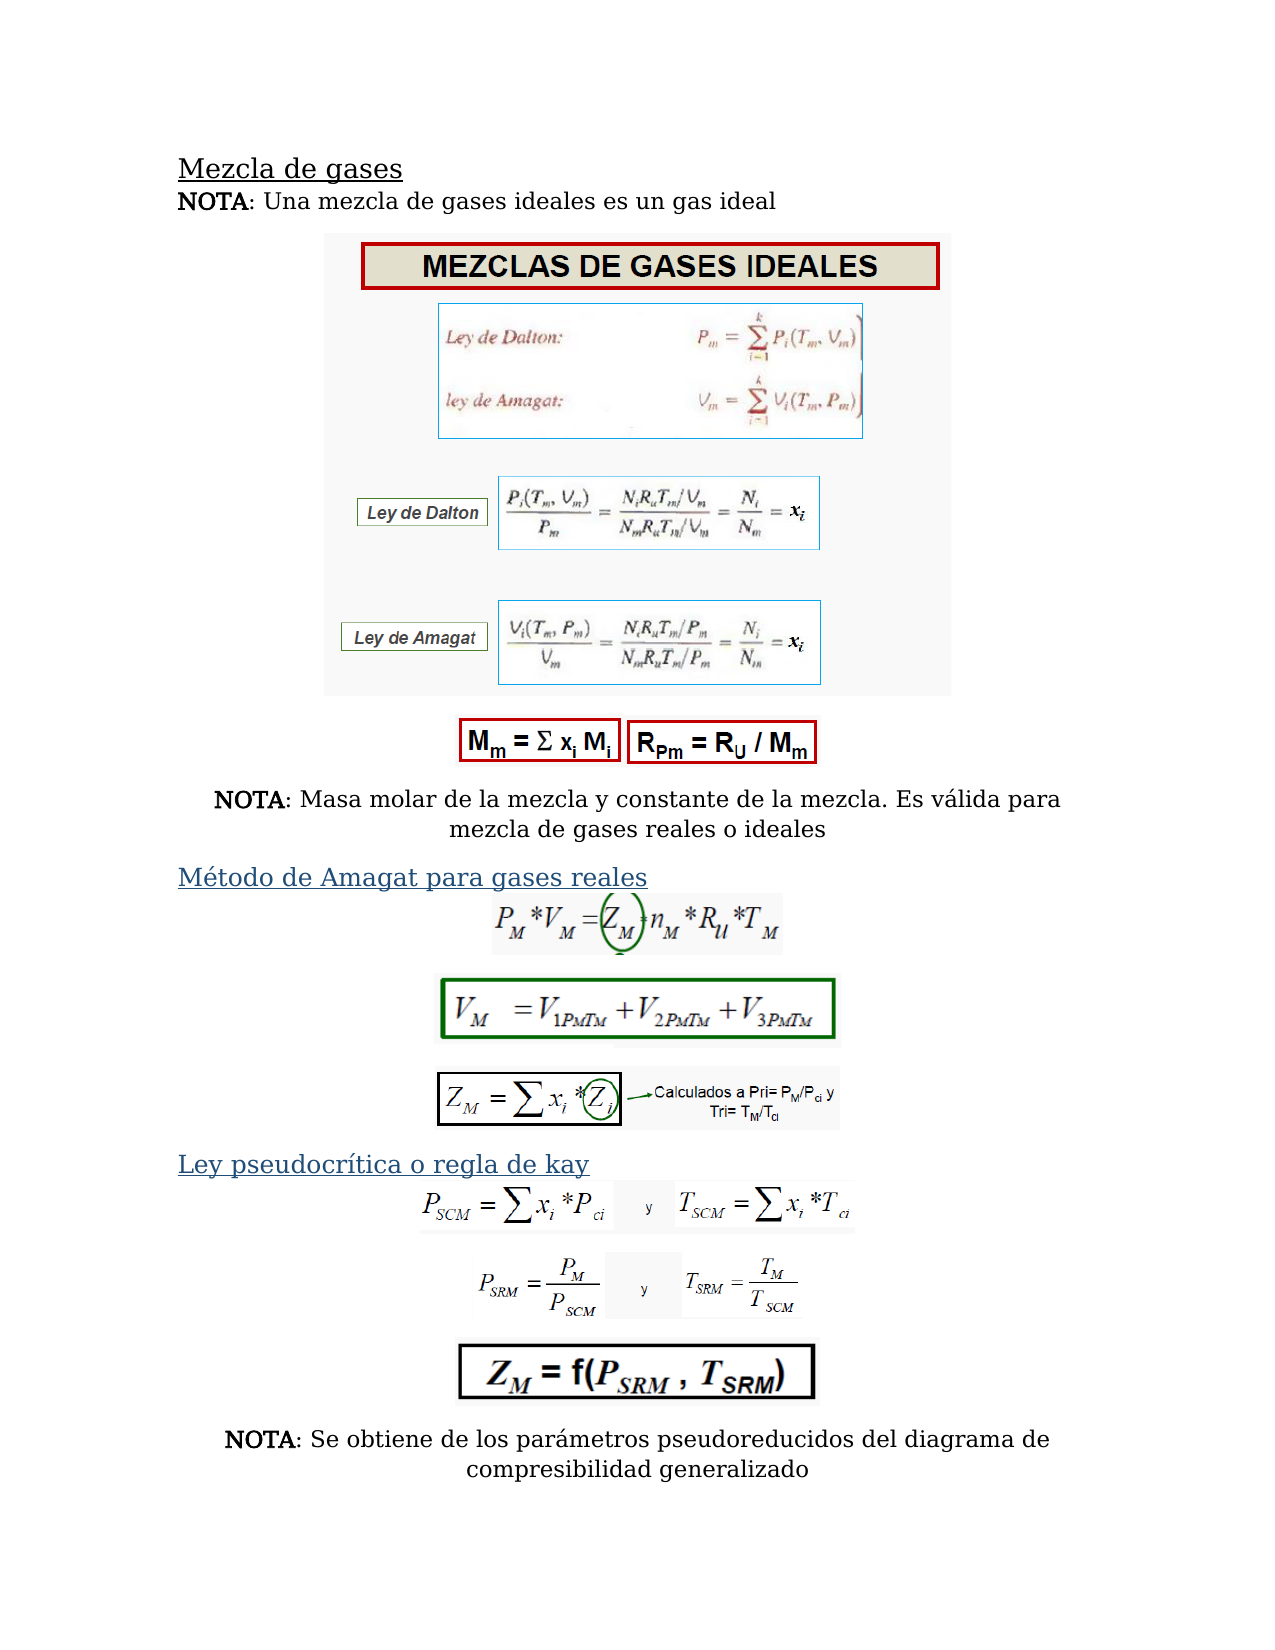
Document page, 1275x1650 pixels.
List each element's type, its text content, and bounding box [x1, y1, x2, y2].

picture [433, 973, 842, 1048]
picture [472, 1252, 803, 1319]
picture [492, 893, 783, 955]
subtitle Ley pseudocrítica o regla de kay [177, 1148, 1098, 1178]
subtitle Método de Amagat para gases reales [177, 861, 1098, 891]
text NOTA: Masa molar de la mezcla y constante de la mezcla. Es válida para mezcla de gases reales o ideales [177, 785, 1098, 842]
text NOTA: Se obtiene de los parámetros pseudoreducidos del diagrama de compresibilidad generalizado [177, 1425, 1098, 1482]
picture [454, 714, 821, 767]
picture [455, 1337, 821, 1406]
picture [419, 1180, 856, 1234]
picture [434, 1066, 841, 1130]
text NOTA: Una mezcla de gases ideales es un gas ideal [177, 187, 1098, 214]
picture [323, 233, 952, 696]
subtitle Mezcla de gases [177, 152, 1098, 184]
